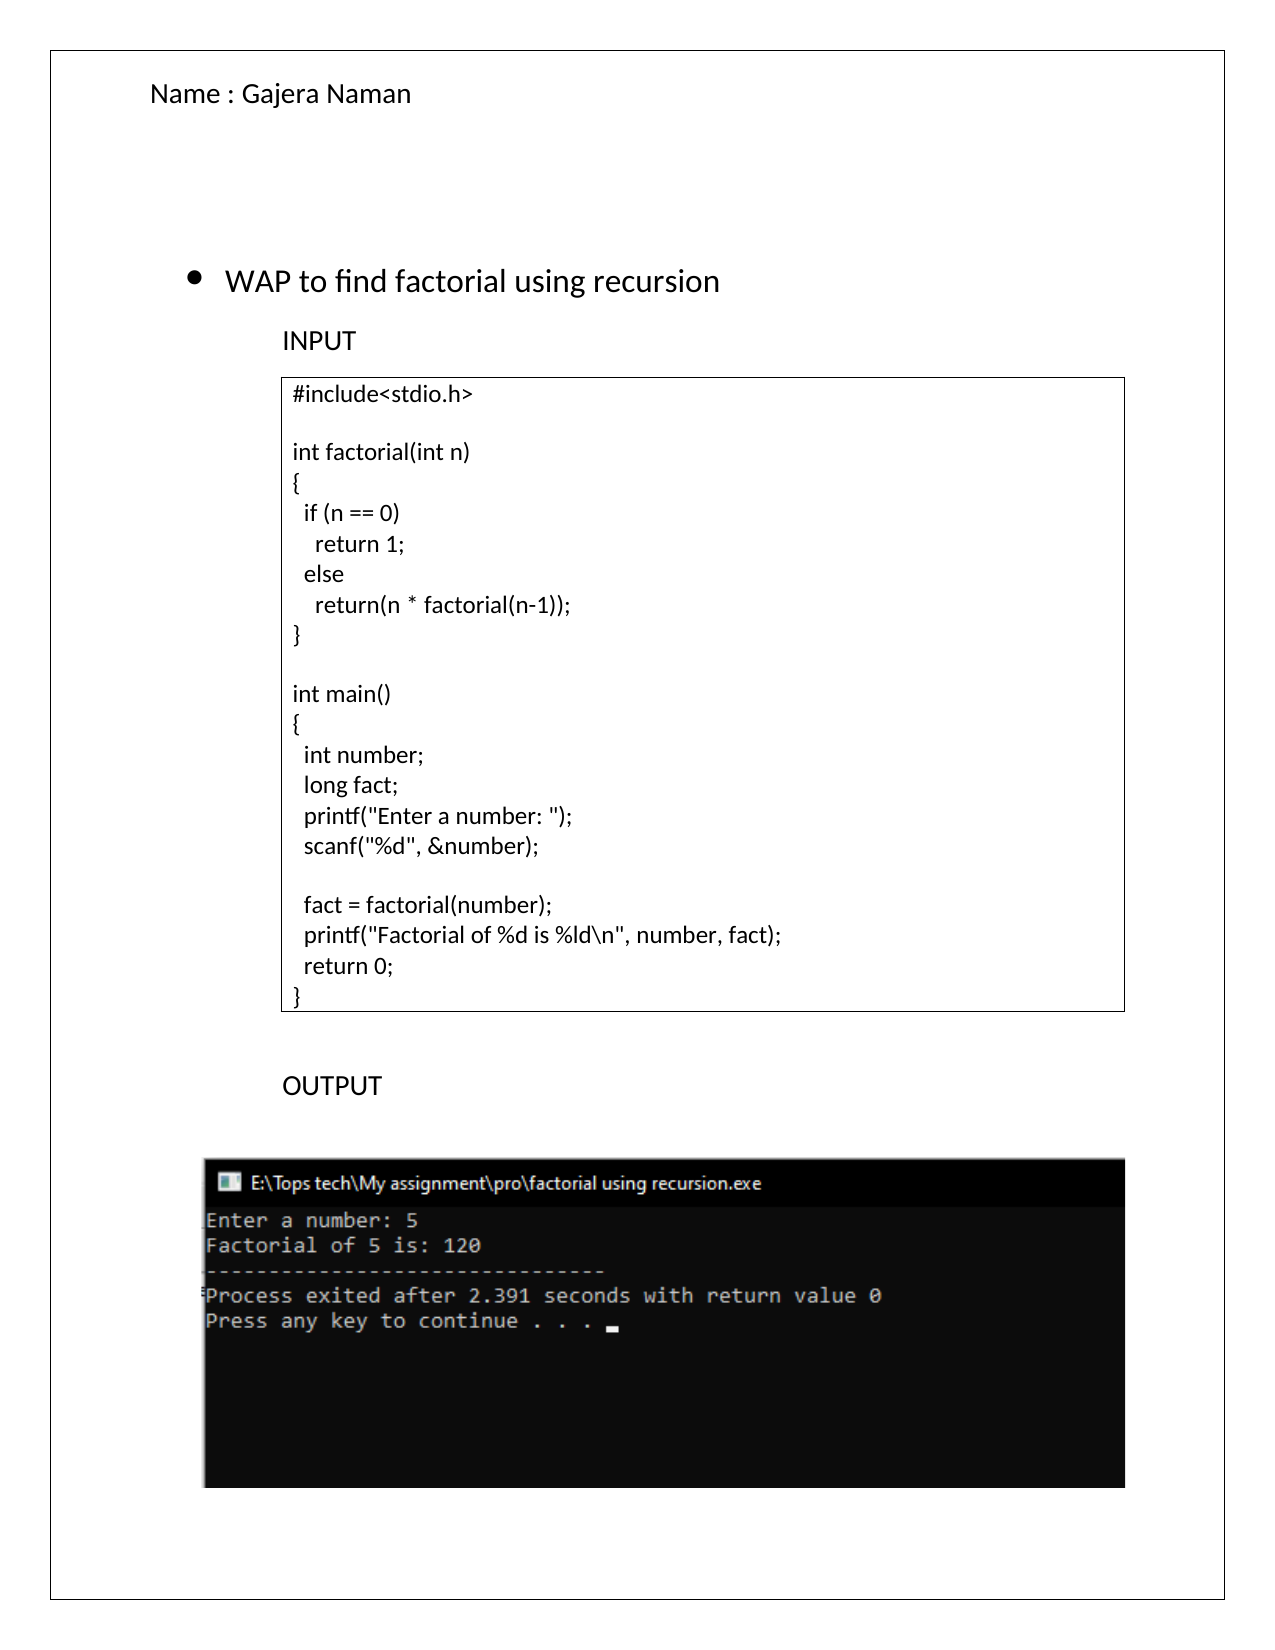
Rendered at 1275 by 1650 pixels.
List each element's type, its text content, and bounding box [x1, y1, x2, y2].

table_header #include<stdio.h> int factorial(int n) { if (n == 0) return 1; else return(n * factorial(n-1)); } int main() { int number; long fact; printf("Enter a number: "); scanf("%d", &number); fact = factorial(number); printf("Factorial of %d is %ld\n", number, fact); return 0; } [282, 378, 1124, 1011]
picture [201, 1157, 1125, 1488]
list WAP to find factorial using recursion [187, 260, 1125, 302]
text INPUT [150, 322, 1125, 357]
text OUTPUT [150, 1067, 1125, 1103]
